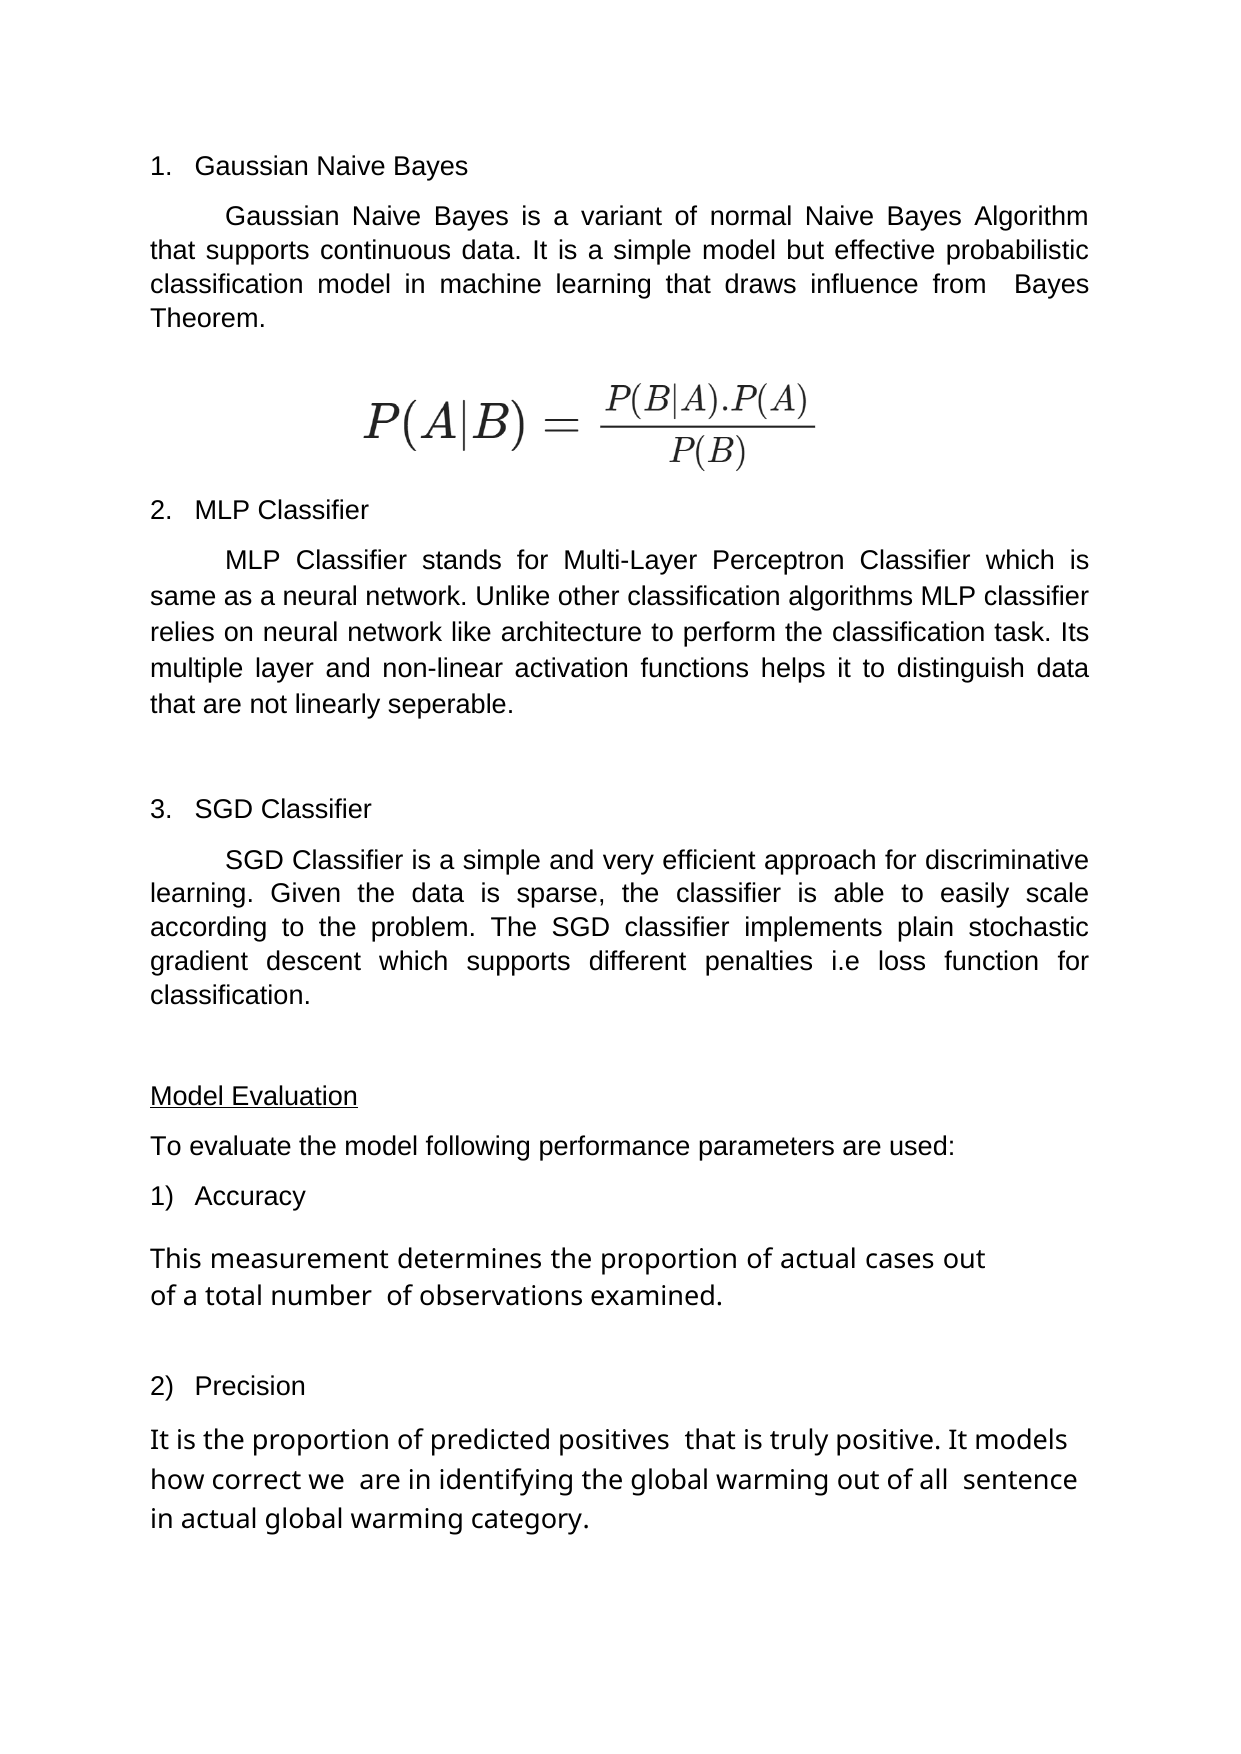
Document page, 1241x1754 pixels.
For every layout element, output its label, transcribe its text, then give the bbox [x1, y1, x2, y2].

list Gaussian Naive Bayes is a variant of normal Naive Bayes Algorithm that supports continuous data. It is a simple model but effective probabilistic classification model in machine learning that draws influence from Bayes Theorem. [150, 200, 1090, 333]
list MLP Classifier stands for Multi-Layer Perceptron Classifier which is same as a neural network. Unlike other classification algorithms MLP classifier relies on neural network like architecture to perform the classification task. Its multiple layer and non-linear activation functions helps it to distinguish data that are not linearly seperable. [150, 544, 1090, 719]
text This measurement determines the proportion of actual cases out of a total number of observations examined. [150, 1239, 986, 1313]
text To evaluate the model following performance parameters are used: [150, 1130, 1090, 1161]
list Accuracy [150, 1180, 1090, 1212]
list Gaussian Naive Bayes [150, 150, 1090, 181]
text Model Evaluation [150, 1079, 1090, 1111]
list MLP Classifier [150, 494, 1090, 525]
text It is the proportion of predicted positives that is truly positive. It models how correct we are in identifying the global warming out of all sentence in actual global warming category. [150, 1420, 1090, 1537]
list Precision [150, 1370, 1090, 1401]
text SGD Classifier is a simple and very efficient approach for discriminative learning. Given the data is sparse, the classifier is able to easily scale according to the problem. The SGD classifier implements plain stochastic gradient descent which supports different penalties i.e loss function for classification. [150, 844, 1090, 1010]
picture [150, 352, 1124, 476]
list SGD Classifier [150, 793, 1090, 824]
